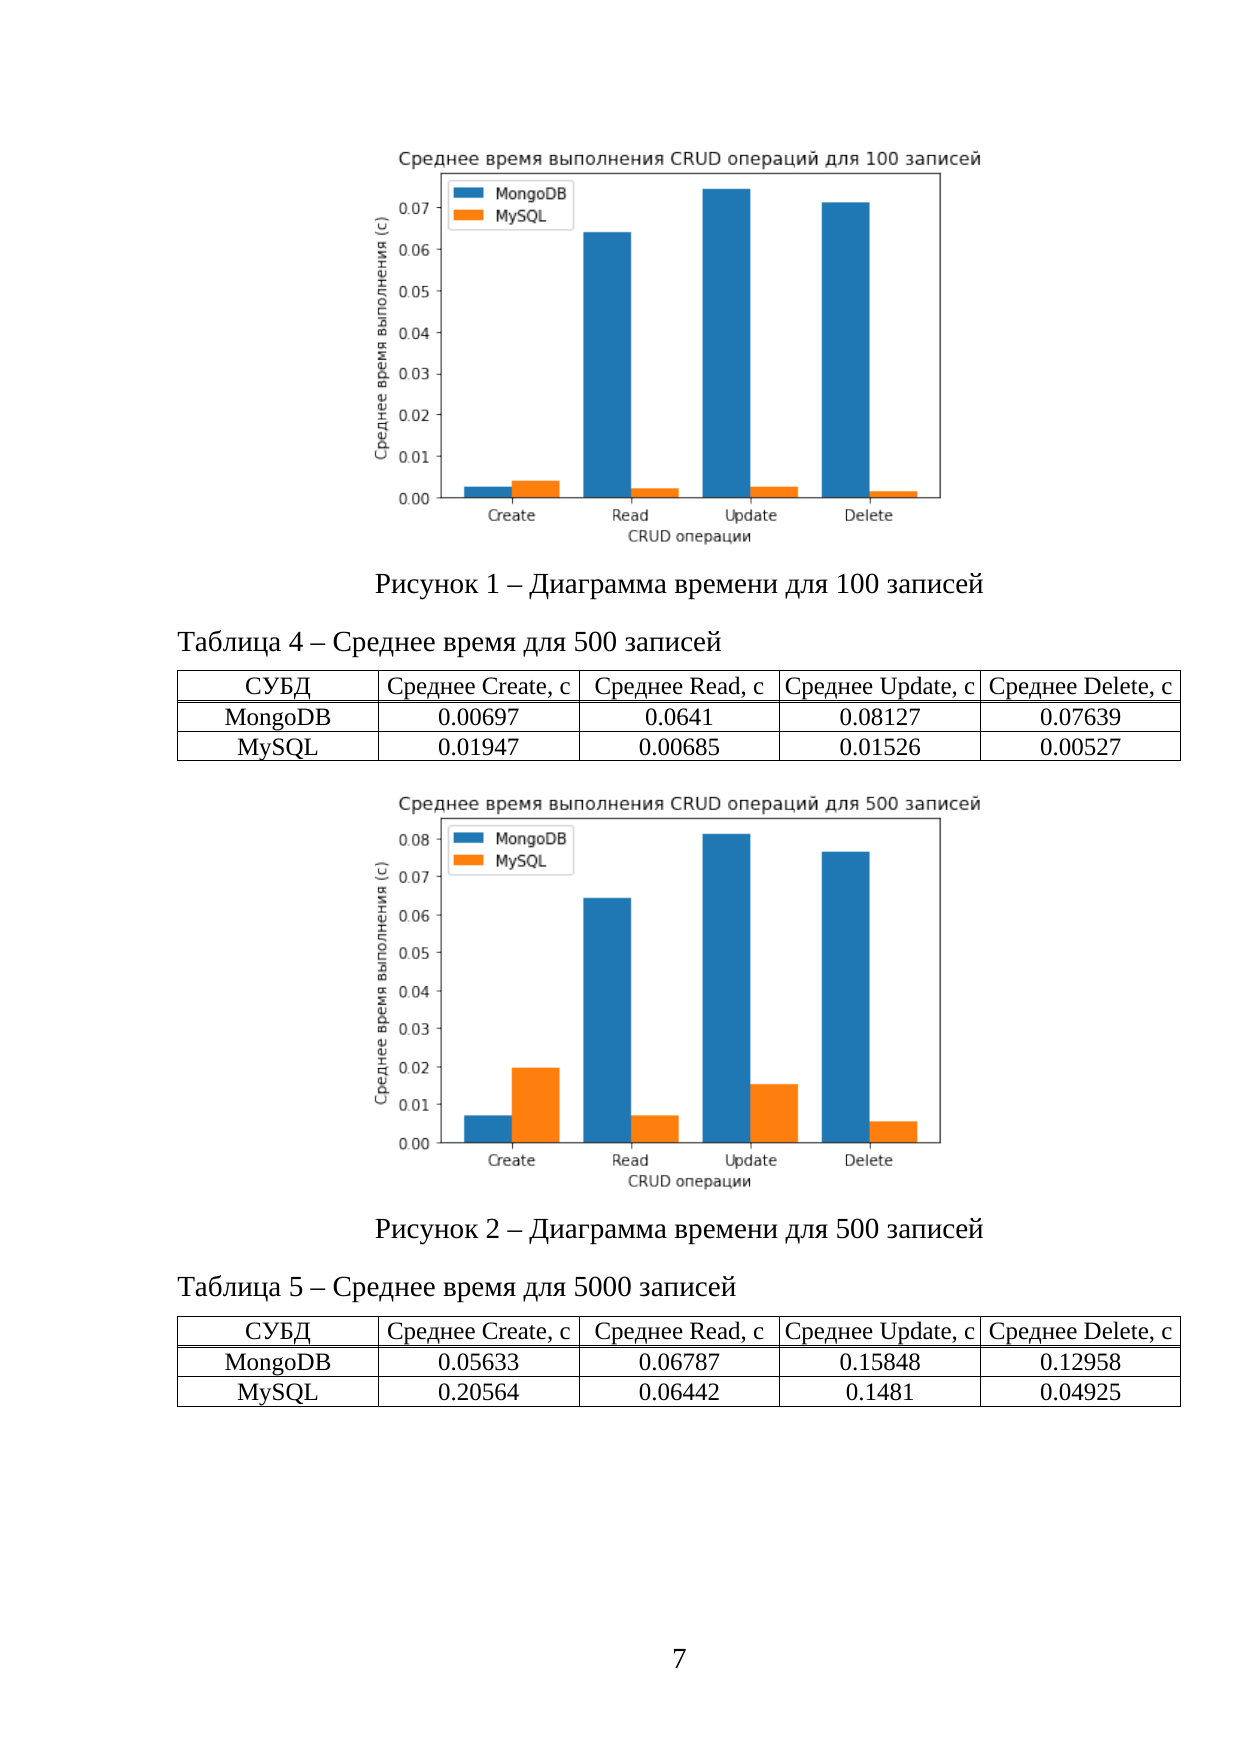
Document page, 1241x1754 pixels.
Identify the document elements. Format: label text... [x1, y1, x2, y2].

table_cell 0.04925 [981, 1377, 1180, 1406]
table_cell 0.08127 [780, 703, 980, 731]
table_cell 0.01947 [379, 732, 579, 760]
table_cell 0.07639 [981, 703, 1180, 731]
text Рисунок 2 – Диаграмма времени для 500 записей [177, 1211, 1181, 1244]
picture [366, 786, 992, 1199]
table_header Среднее Update, с [780, 1317, 980, 1345]
table_header СУБД [178, 671, 378, 700]
table_cell 0.00527 [981, 732, 1180, 760]
table_cell 0.06787 [580, 1348, 779, 1376]
table_header Среднее Delete, с [981, 671, 1180, 700]
table_header Среднее Update, с [780, 671, 980, 700]
table_cell 0.06442 [580, 1377, 779, 1406]
table_cell MySQL [178, 1377, 378, 1406]
table_header Среднее Delete, с [981, 1317, 1180, 1345]
table_cell 0.00685 [580, 732, 779, 760]
table_cell 0.12958 [981, 1348, 1180, 1376]
table_header Среднее Read, с [580, 1317, 779, 1345]
table_cell MongoDB [178, 703, 378, 731]
table_header Среднее Create, с [379, 1317, 579, 1345]
table_cell 0.05633 [379, 1348, 579, 1376]
table_cell 0.00697 [379, 703, 579, 731]
table_cell 0.0641 [580, 703, 779, 731]
picture [366, 140, 992, 554]
table_header СУБД [178, 1317, 378, 1345]
table_cell 0.20564 [379, 1377, 579, 1406]
table_header Среднее Create, с [379, 671, 579, 700]
table_cell MongoDB [178, 1348, 378, 1376]
table_header Среднее Read, с [580, 671, 779, 700]
text Рисунок 1 – Диаграмма времени для 100 записей [177, 566, 1181, 599]
table_cell MySQL [178, 732, 378, 760]
table_cell 0.15848 [780, 1348, 980, 1376]
text Таблица 5 – Среднее время для 5000 записей [177, 1269, 1181, 1303]
table_cell 0.1481 [780, 1377, 980, 1406]
text Таблица 4 – Среднее время для 500 записей [177, 624, 1181, 658]
table_cell 0.01526 [780, 732, 980, 760]
